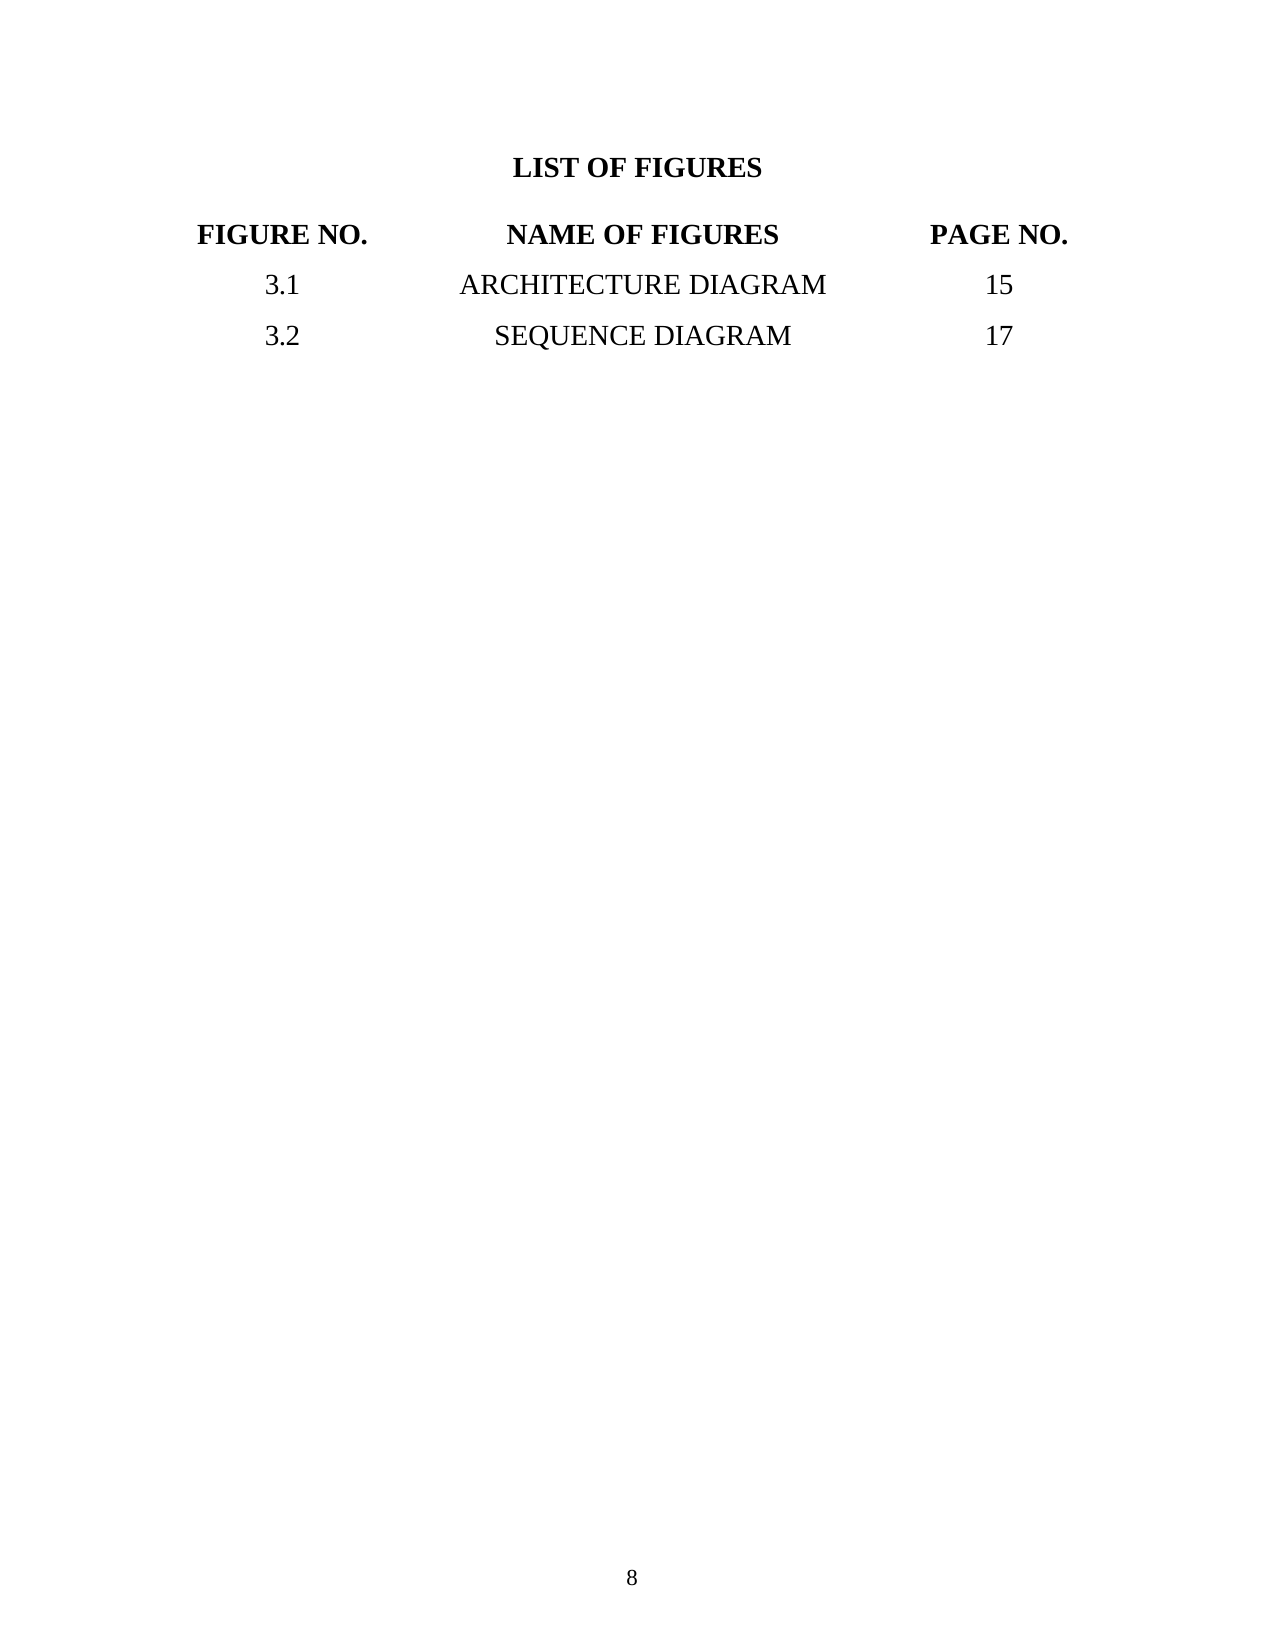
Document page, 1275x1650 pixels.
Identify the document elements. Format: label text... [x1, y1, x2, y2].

table_cell 17 [873, 318, 1125, 368]
text LIST OF FIGURES [139, 150, 1136, 183]
table_cell 3.1 [151, 268, 413, 318]
table_cell ARCHITECTURE DIAGRAM [413, 268, 873, 318]
table_cell 15 [873, 268, 1125, 318]
table_cell SEQUENCE DIAGRAM [413, 318, 873, 368]
table_cell 3.2 [151, 318, 413, 368]
table_header NAME OF FIGURES [413, 217, 873, 267]
table_header PAGE NO. [873, 217, 1125, 267]
table_header FIGURE NO. [151, 217, 413, 267]
